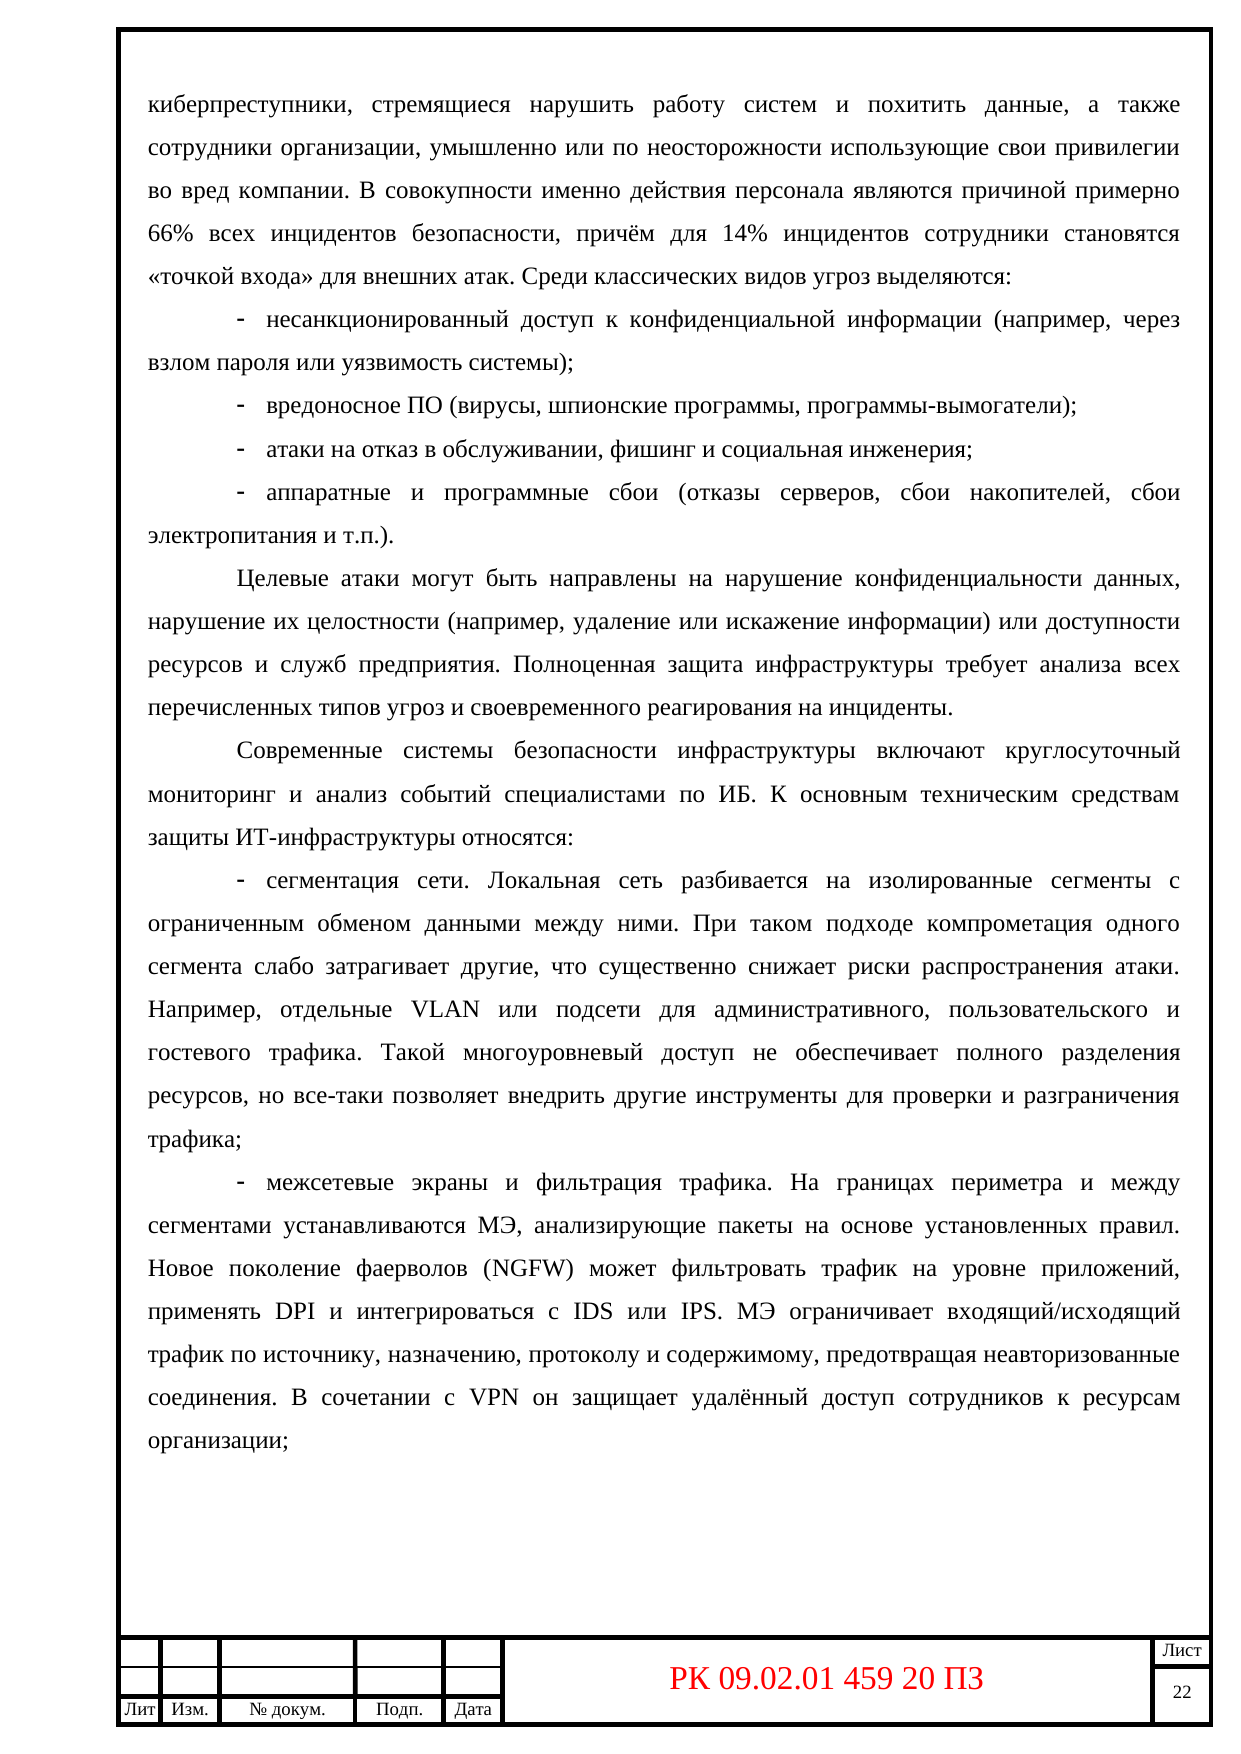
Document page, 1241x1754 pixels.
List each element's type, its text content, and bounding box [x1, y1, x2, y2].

text Целевые атаки могут быть направлены на нарушение конфиденциальности данных, нарушение их целостности (например, удаление или искажение информации) или доступности ресурсов и служб предприятия. Полноценная защита инфраструктуры требует анализа всех перечисленных типов угроз и своевременного реагирования на инциденты. [148, 563, 1181, 721]
list вредоносное ПО (вирусы, шпионские программы, программы-вымогатели); [148, 391, 1181, 419]
list несанкционированный доступ к конфиденциальной информации (например, через взлом пароля или уязвимость системы); [148, 304, 1181, 376]
list сегментация сети. Локальная сеть разбивается на изолированные сегменты с ограниченным обменом данными между ними. При таком подходе компрометация одного сегмента слабо затрагивает другие, что существенно снижает риски распространения атаки. Например, отдельные VLAN или подсети для административного, пользовательского и гостевого трафика. Такой многоуровневый доступ не обеспечивает полного разделения ресурсов, но все-таки позволяет внедрить другие инструменты для проверки и разграничения трафика; [148, 865, 1181, 1152]
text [148, 89, 1181, 290]
text Современные системы безопасности инфраструктуры включают круглосуточный мониторинг и анализ событий специалистами по ИБ. К основным техническим средствам защиты ИТ‑инфраструктуры относятся: [148, 736, 1181, 851]
list межсетевые экраны и фильтрация трафика. На границах периметра и между сегментами устанавливаются МЭ, анализирующие пакеты на основе установленных правил. Новое поколение фаерволов (NGFW) может фильтровать трафик на уровне приложений, применять DPI и интегрироваться с IDS или IPS. МЭ ограничивает входящий/исходящий трафик по источнику, назначению, протоколу и содержимому, предотвращая неавторизованные соединения. В сочетании с VPN он защищает удалённый доступ сотрудников к ресурсам организации; [148, 1167, 1181, 1454]
list атаки на отказ в обслуживании, фишинг и социальная инженерия; [148, 434, 1181, 462]
list аппаратные и программные сбои (отказы серверов, сбои накопителей, сбои электропитания и т.п.). [148, 477, 1181, 549]
